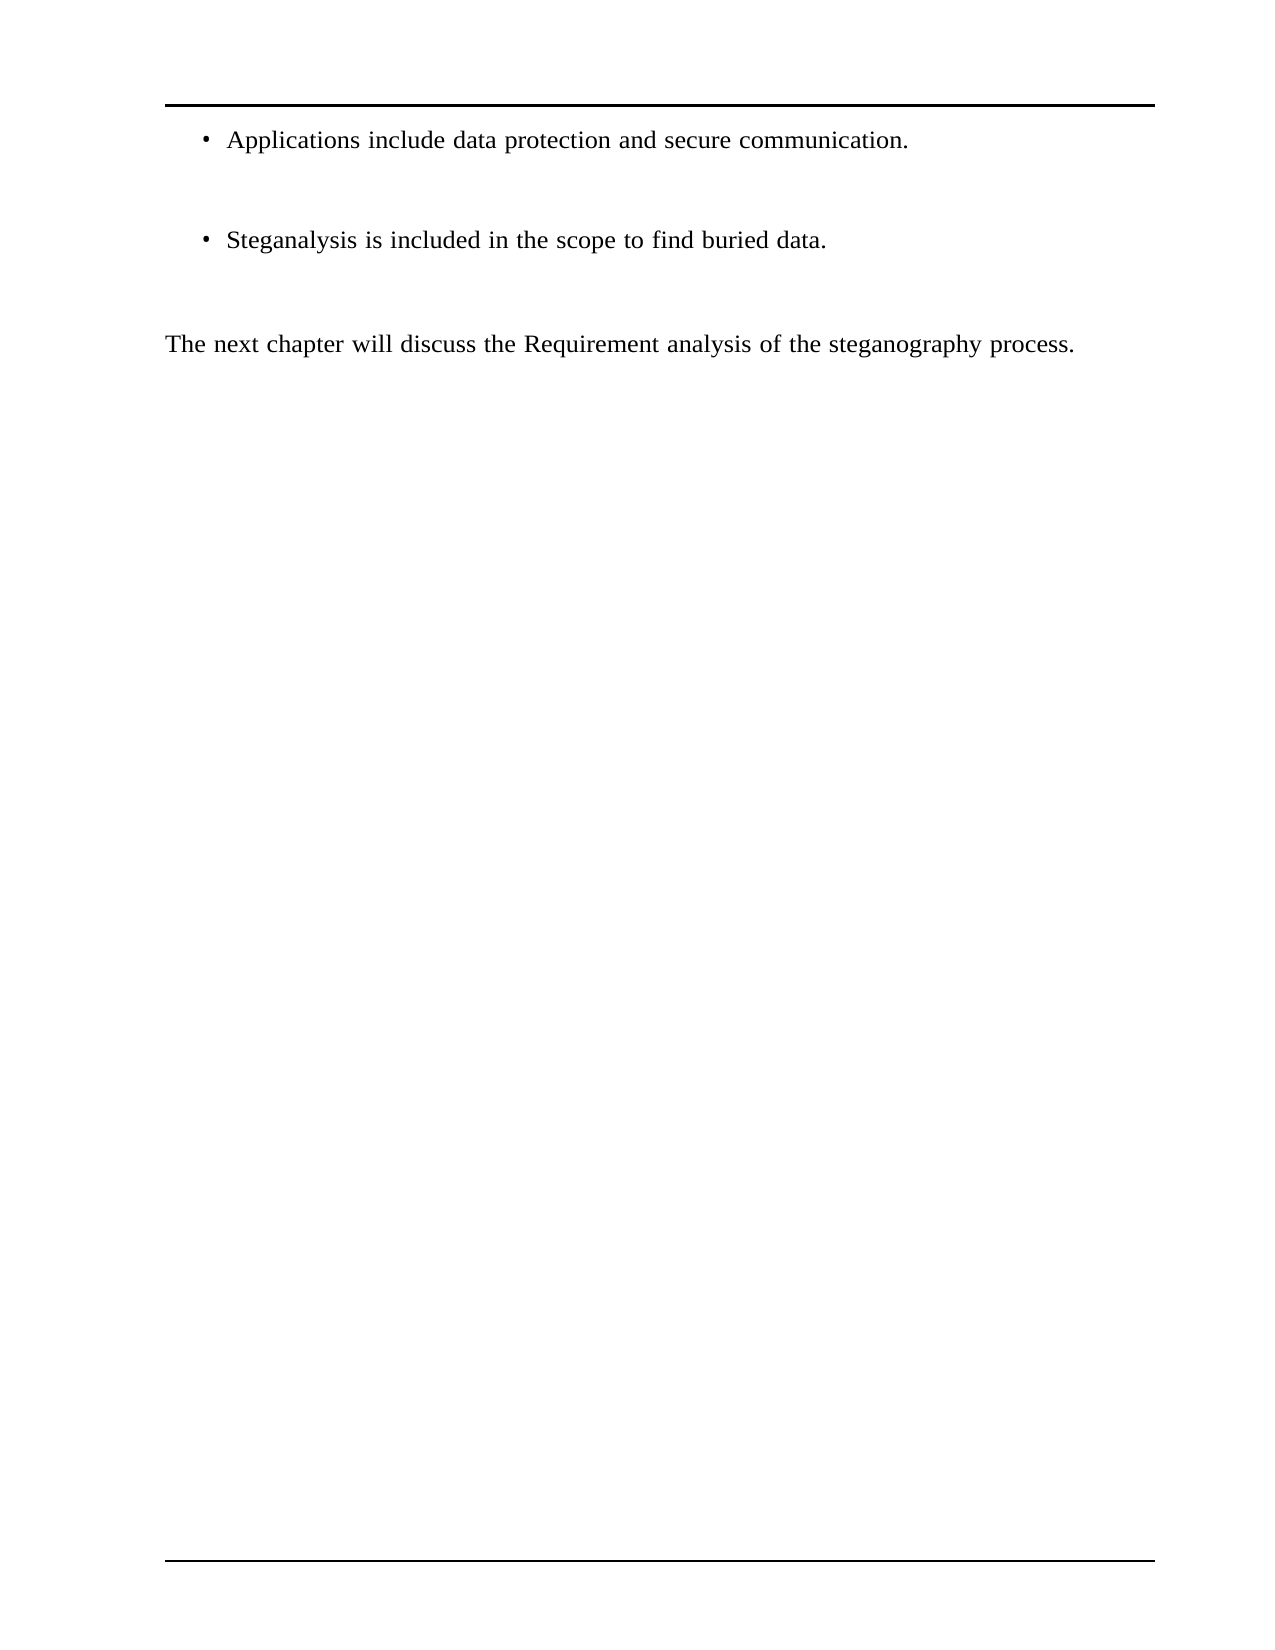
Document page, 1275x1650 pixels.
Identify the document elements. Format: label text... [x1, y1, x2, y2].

list Applications include data protection and secure communication. [201, 121, 1239, 155]
list Steganalysis is included in the scope to find buried data. [201, 222, 1239, 256]
text The next chapter will discuss the Requirement analysis of the steganography process. [165, 329, 1239, 358]
